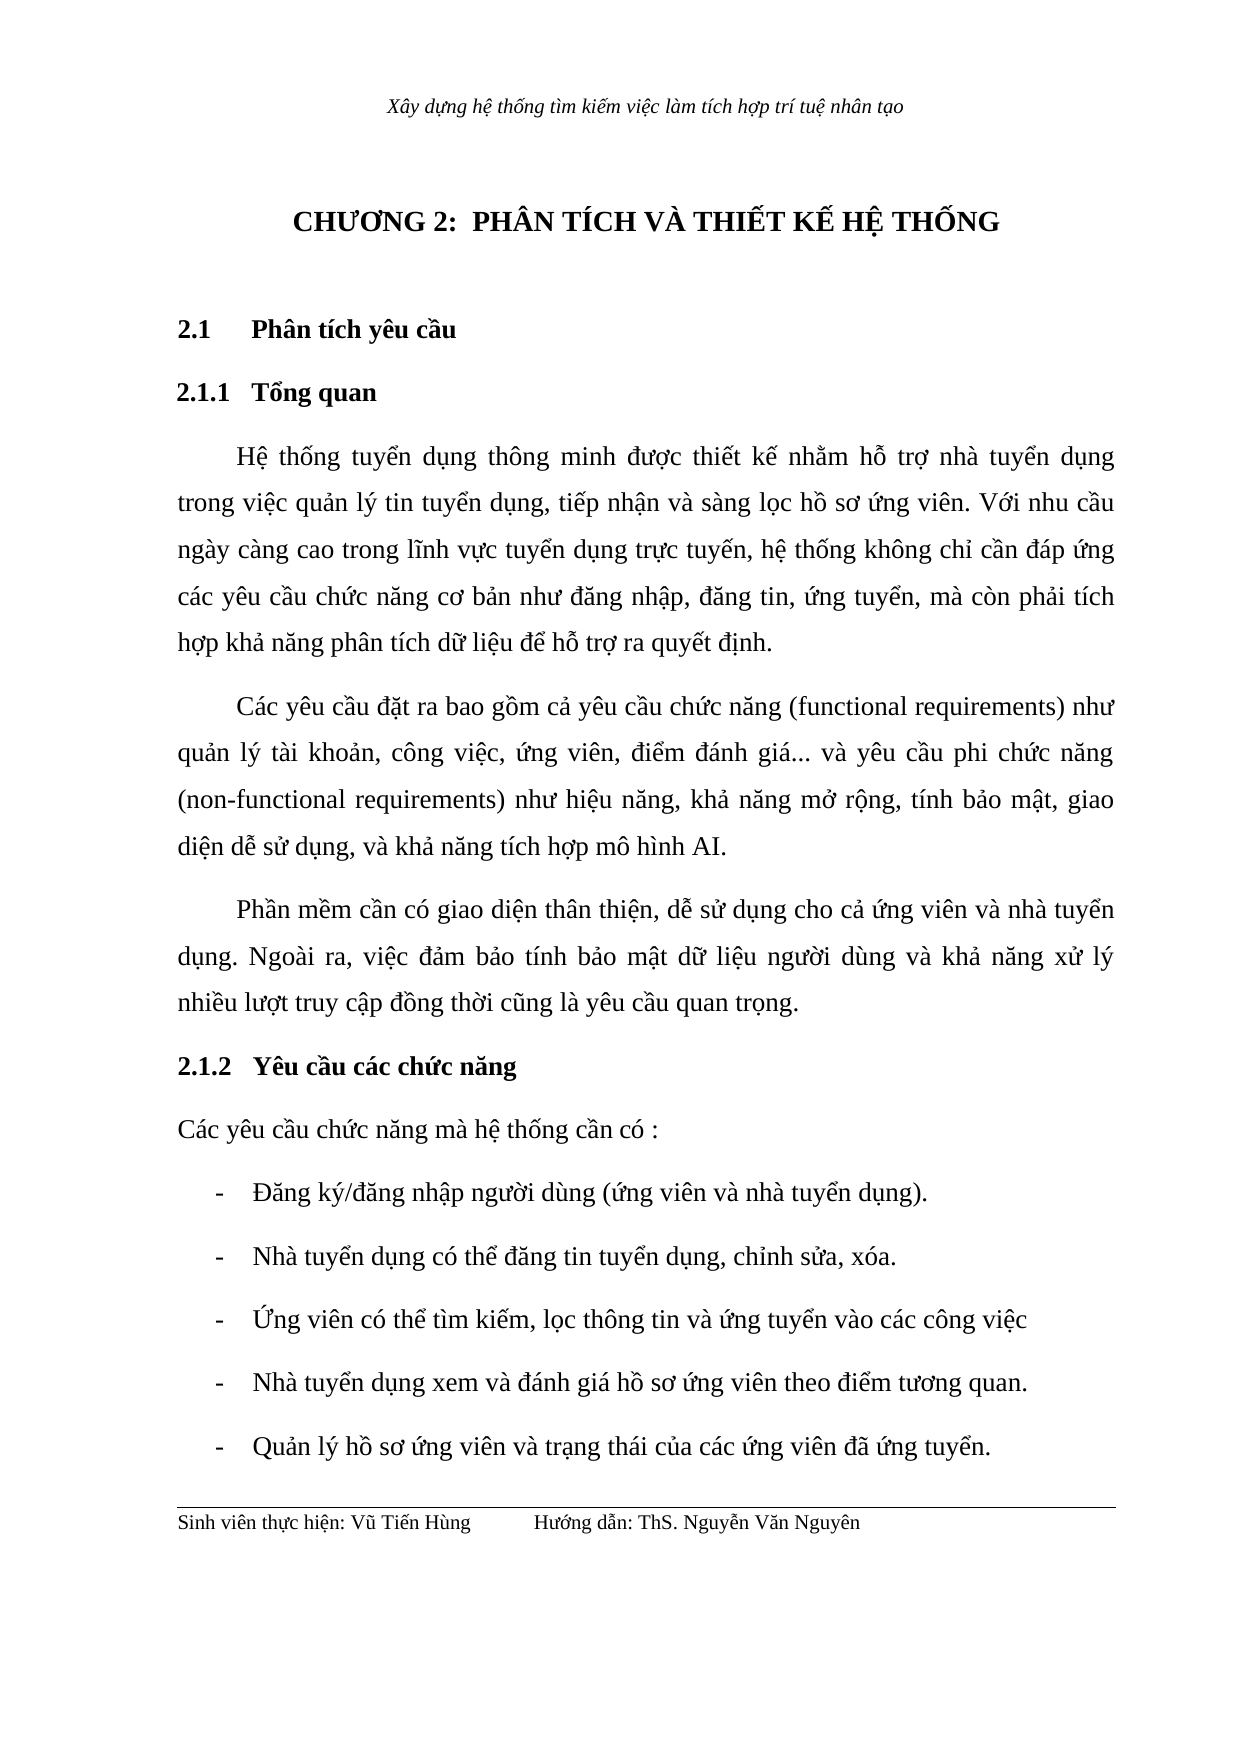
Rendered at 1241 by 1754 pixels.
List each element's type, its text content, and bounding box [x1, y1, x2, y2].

text Các yêu cầu đặt ra bao gồm cả yêu cầu chức năng (functional requirements) như quản lý tài khoản, công việc, ứng viên, điểm đánh giá... và yêu cầu phi chức năng (non-functional requirements) như hiệu năng, khả năng mở rộng, tính bảo mật, giao diện dễ sử dụng, và khả năng tích hợp mô hình AI. [177, 690, 1116, 861]
text Hệ thống tuyển dụng thông minh được thiết kế nhằm hỗ trợ nhà tuyển dụng trong việc quản lý tin tuyển dụng, tiếp nhận và sàng lọc hồ sơ ứng viên. Với nhu cầu ngày càng cao trong lĩnh vực tuyển dụng trực tuyến, hệ thống không chỉ cần đáp ứng các yêu cầu chức năng cơ bản như đăng nhập, đăng tin, ứng tuyển, mà còn phải tích hợp khả năng phân tích dữ liệu để hỗ trợ ra quyết định. [177, 440, 1116, 657]
list Quản lý hồ sơ ứng viên và trạng thái của các ứng viên đã ứng tuyển. [215, 1430, 1116, 1461]
list Nhà tuyển dụng có thể đăng tin tuyển dụng, chỉnh sửa, xóa. [215, 1240, 1116, 1271]
subtitle Yêu cầu các chức năng [177, 1050, 1116, 1081]
text Phần mềm cần có giao diện thân thiện, dễ sử dụng cho cả ứng viên và nhà tuyển dụng. Ngoài ra, việc đảm bảo tính bảo mật dữ liệu người dùng và khả năng xử lý nhiều lượt truy cập đồng thời cũng là yêu cầu quan trọng. [177, 893, 1116, 1017]
subtitle PHÂN TÍCH VÀ THIẾT KẾ HỆ THỐNG [177, 204, 1116, 237]
list Nhà tuyển dụng xem và đánh giá hồ sơ ứng viên theo điểm tương quan. [215, 1366, 1116, 1397]
subtitle Phân tích yêu cầu [177, 313, 1116, 344]
list Ứng viên có thể tìm kiếm, lọc thông tin và ứng tuyển vào các công việc [215, 1303, 1116, 1334]
list Đăng ký/đăng nhập người dùng (ứng viên và nhà tuyển dụng). [215, 1176, 1116, 1207]
text Các yêu cầu chức năng mà hệ thống cần có : [177, 1113, 1116, 1144]
subtitle Tổng quan [176, 376, 1116, 407]
